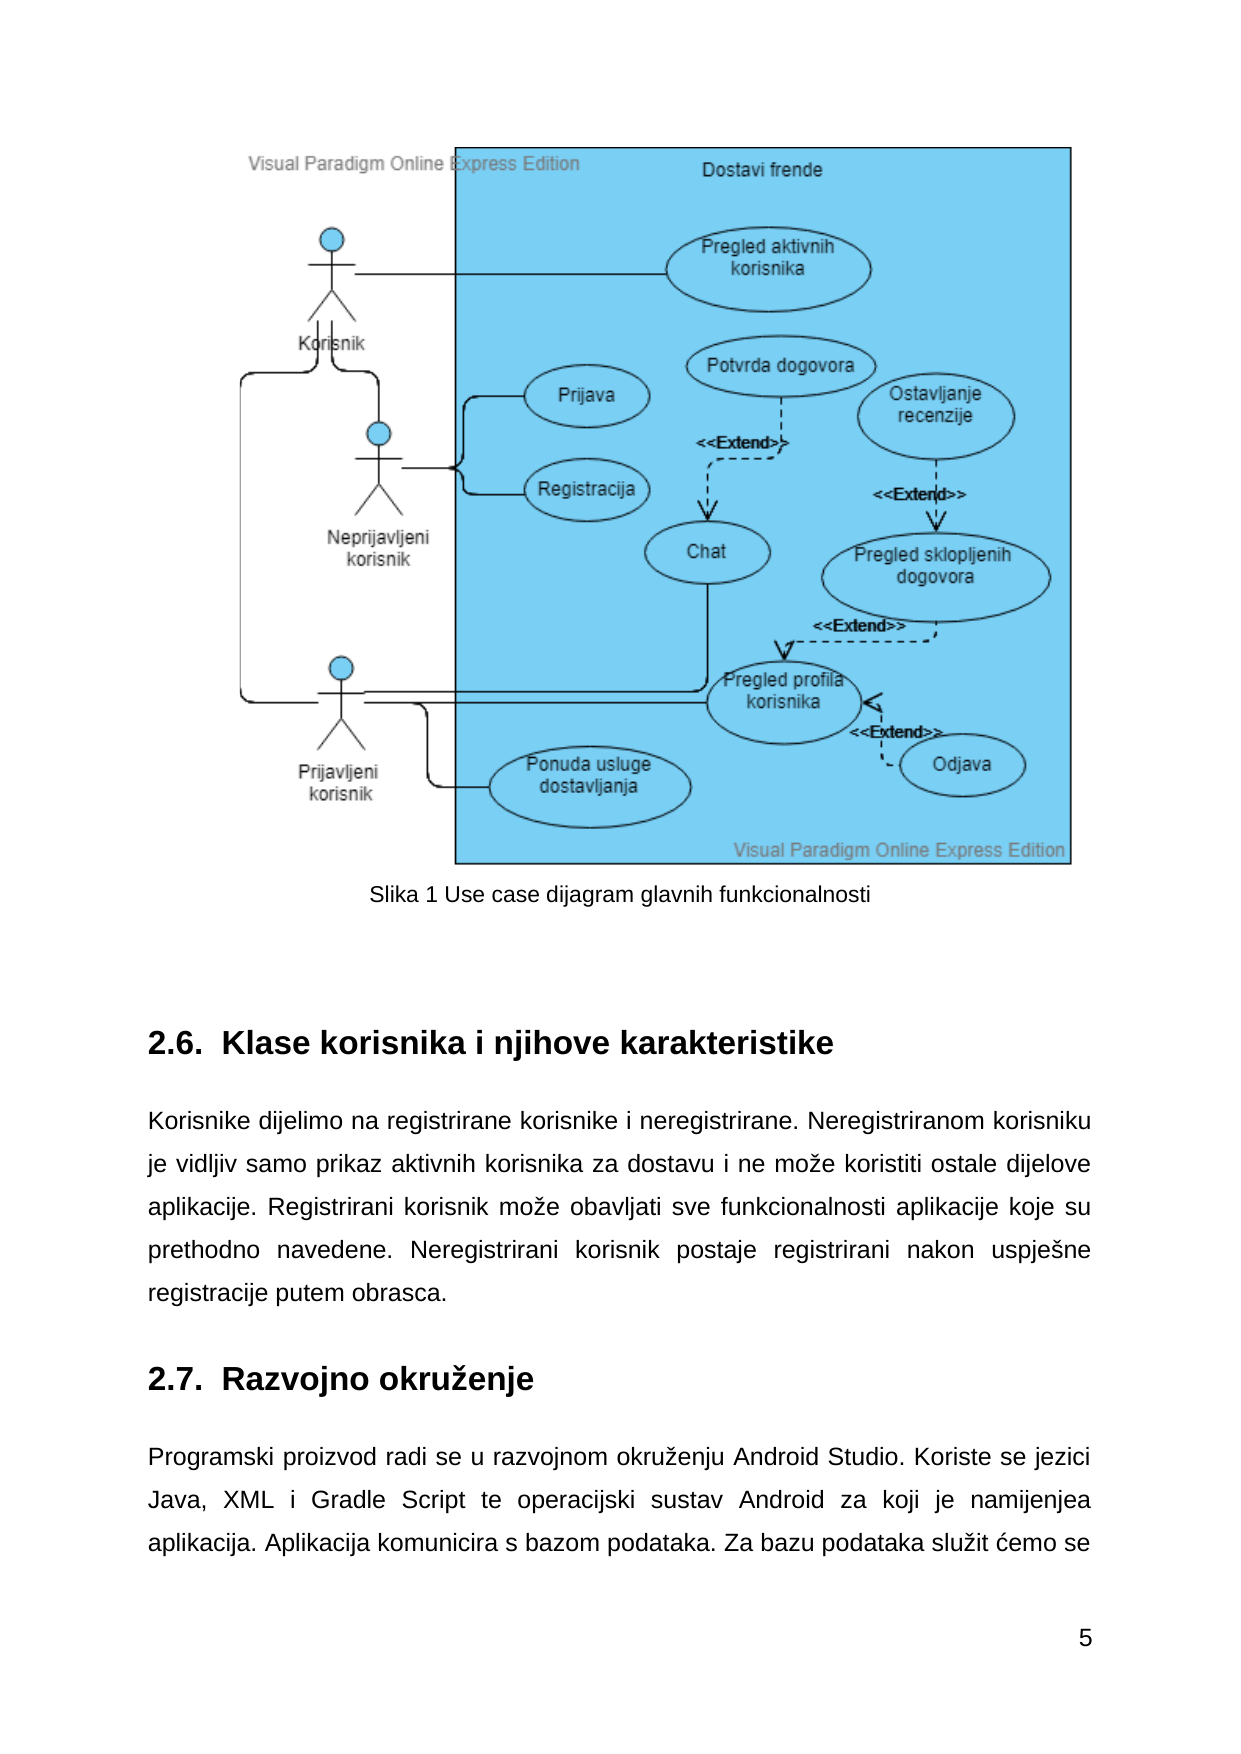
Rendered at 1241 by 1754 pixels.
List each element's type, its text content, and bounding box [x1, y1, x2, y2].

picture [239, 147, 1075, 868]
text Korisnike dijelimo na registrirane korisnike i neregistrirane. Neregistriranom korisniku je vidljiv samo prikaz aktivnih korisnika za dostavu i ne može koristiti ostale dijelove aplikacije. Registrirani korisnik može obavljati sve funkcionalnosti aplikacije koje su prethodno navedene. Neregistrirani korisnik postaje registrirani nakon uspješne registracije putem obrasca. [148, 1106, 1093, 1307]
text Razvojno okruženje [148, 1359, 1093, 1397]
text Klase korisnika i njihove karakteristike [148, 1023, 1093, 1062]
text Slika 1 Use case dijagram glavnih funkcionalnosti [148, 881, 1093, 907]
